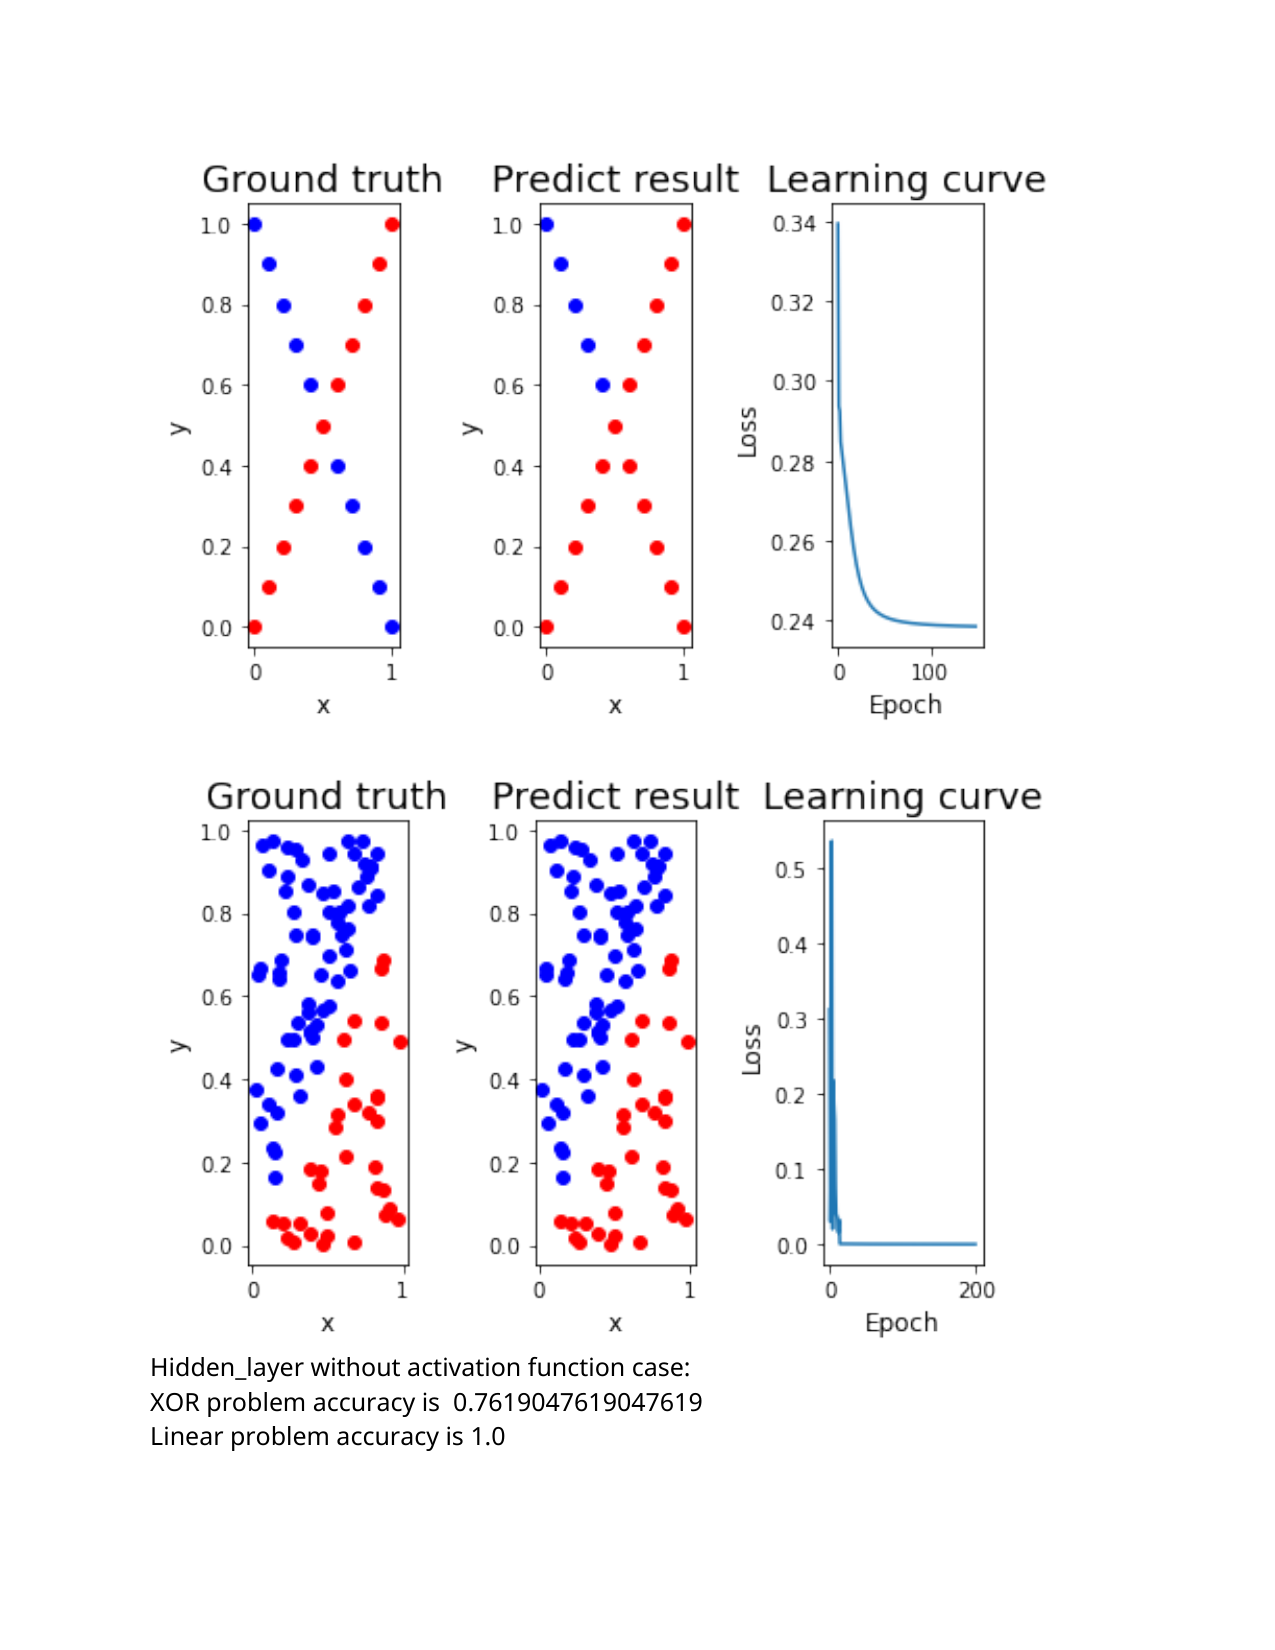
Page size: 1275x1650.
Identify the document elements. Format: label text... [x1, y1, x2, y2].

picture [150, 150, 1061, 733]
picture [150, 767, 1057, 1351]
text Hidden_layer without activation function case: [150, 1350, 1125, 1384]
text XOR problem accuracy is 0.7619047619047619 [150, 1384, 1125, 1418]
text Linear problem accuracy is 1.0 [150, 1418, 1125, 1452]
